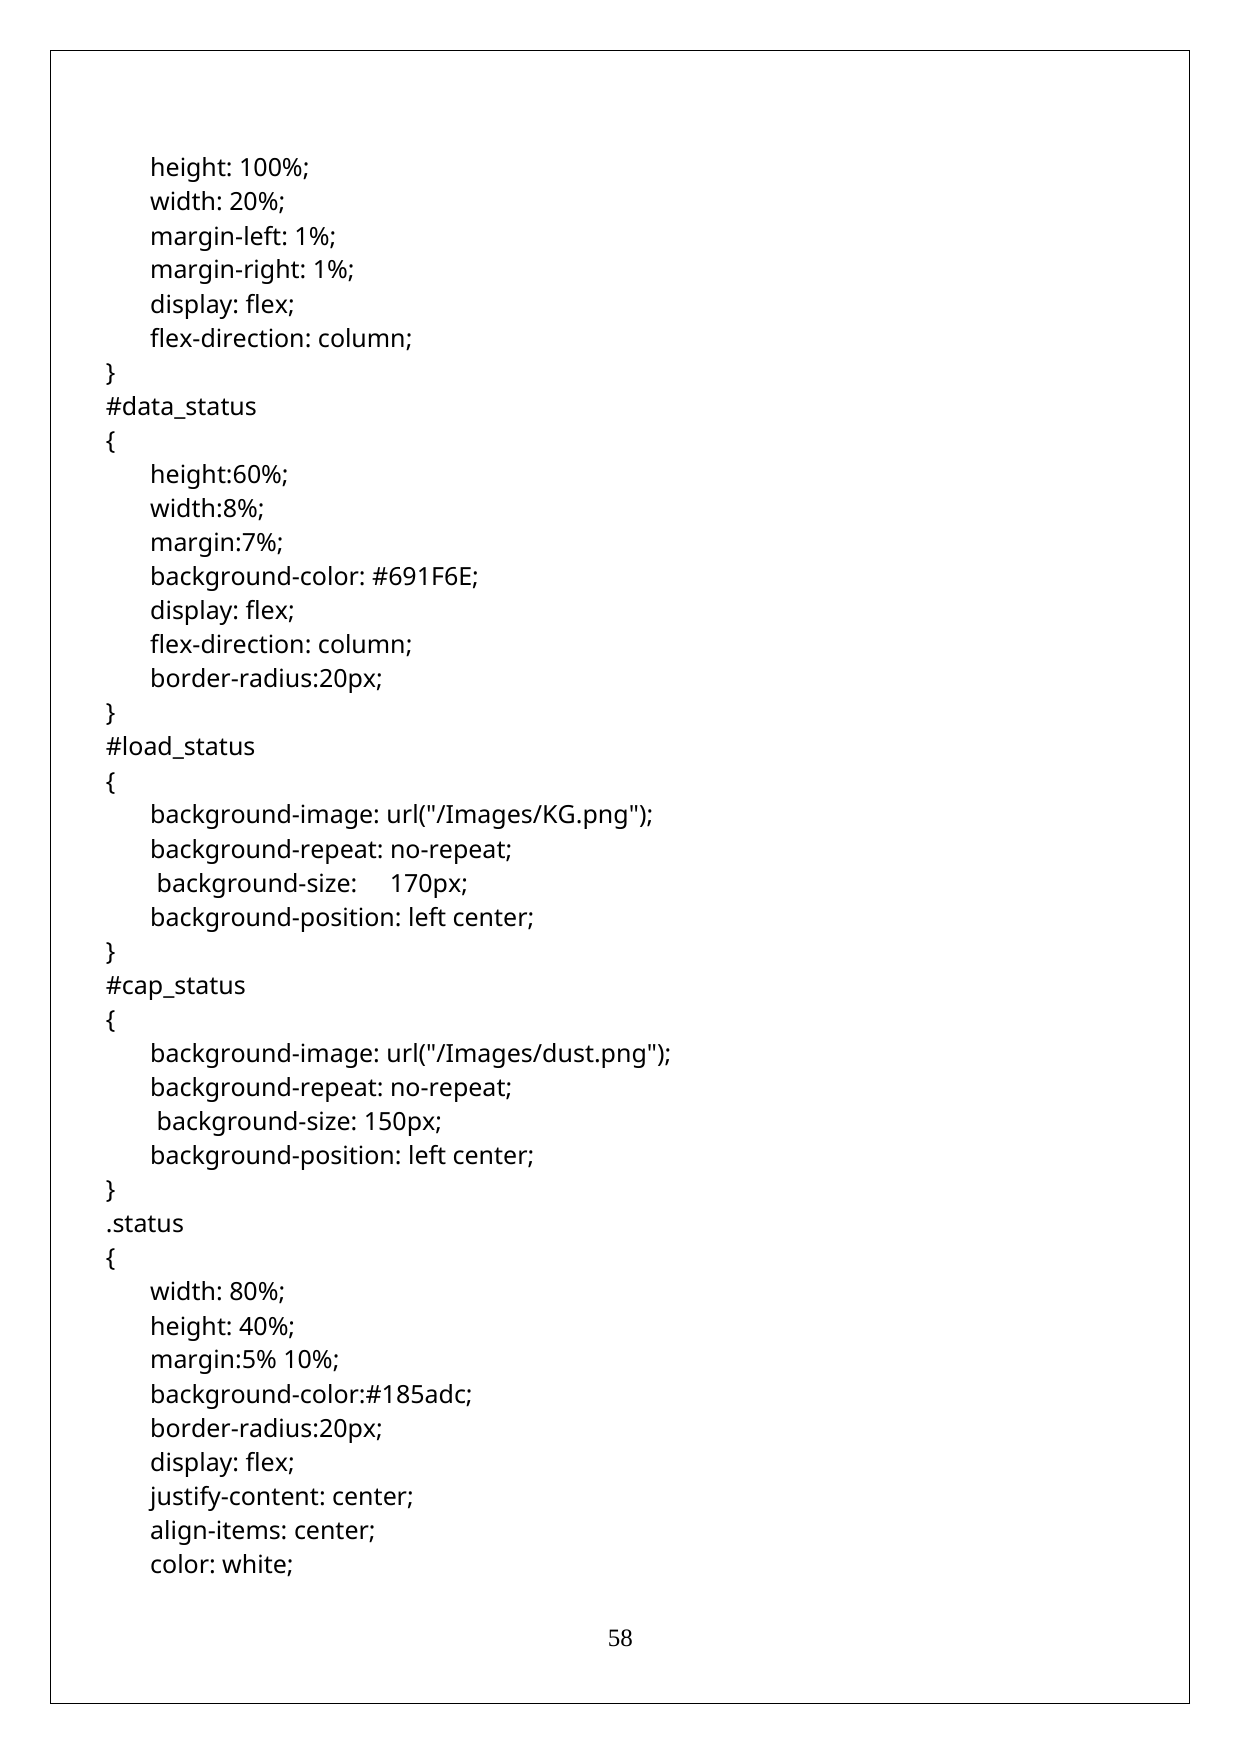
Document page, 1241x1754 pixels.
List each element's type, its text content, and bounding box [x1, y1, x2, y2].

text height: 40%; [106, 1308, 1090, 1342]
text color: white; [106, 1547, 1090, 1581]
text display: flex; [106, 593, 1090, 627]
text { [106, 1240, 1090, 1274]
text background-position: left center; [106, 1138, 1090, 1172]
text display: flex; [106, 286, 1090, 320]
text } [106, 1172, 1090, 1206]
text { [106, 763, 1090, 797]
text border-radius:20px; [106, 661, 1090, 695]
text } [106, 695, 1090, 729]
text flex-direction: column; [106, 627, 1090, 661]
text background-position: left center; [106, 899, 1090, 933]
text background-size: 170px; [106, 865, 1090, 899]
text } [106, 354, 1090, 388]
text height: 100%; [106, 150, 1090, 184]
text width: 20%; [106, 184, 1090, 218]
text { [106, 1002, 1090, 1036]
text #load_status [106, 729, 1090, 763]
text background-repeat: no-repeat; [106, 831, 1090, 865]
text background-color: #691F6E; [106, 559, 1090, 593]
text height:60%; [106, 457, 1090, 491]
text #cap_status [106, 967, 1090, 1002]
text margin-left: 1%; [106, 218, 1090, 252]
text background-image: url("/Images/KG.png"); [106, 797, 1090, 831]
text display: flex; [106, 1444, 1090, 1478]
text margin:5% 10%; [106, 1342, 1090, 1376]
text } [106, 933, 1090, 967]
text background-size: 150px; [106, 1104, 1090, 1138]
text #data_status [106, 388, 1090, 422]
text background-image: url("/Images/dust.png"); [106, 1036, 1090, 1070]
text .status [106, 1206, 1090, 1240]
text justify-content: center; [106, 1478, 1090, 1512]
text border-radius:20px; [106, 1410, 1090, 1444]
text flex-direction: column; [106, 320, 1090, 354]
text margin:7%; [106, 525, 1090, 559]
text background-color:#185adc; [106, 1376, 1090, 1410]
text width: 80%; [106, 1274, 1090, 1308]
text margin-right: 1%; [106, 252, 1090, 286]
text background-repeat: no-repeat; [106, 1070, 1090, 1104]
text align-items: center; [106, 1512, 1090, 1547]
text width:8%; [106, 491, 1090, 525]
text { [106, 422, 1090, 457]
